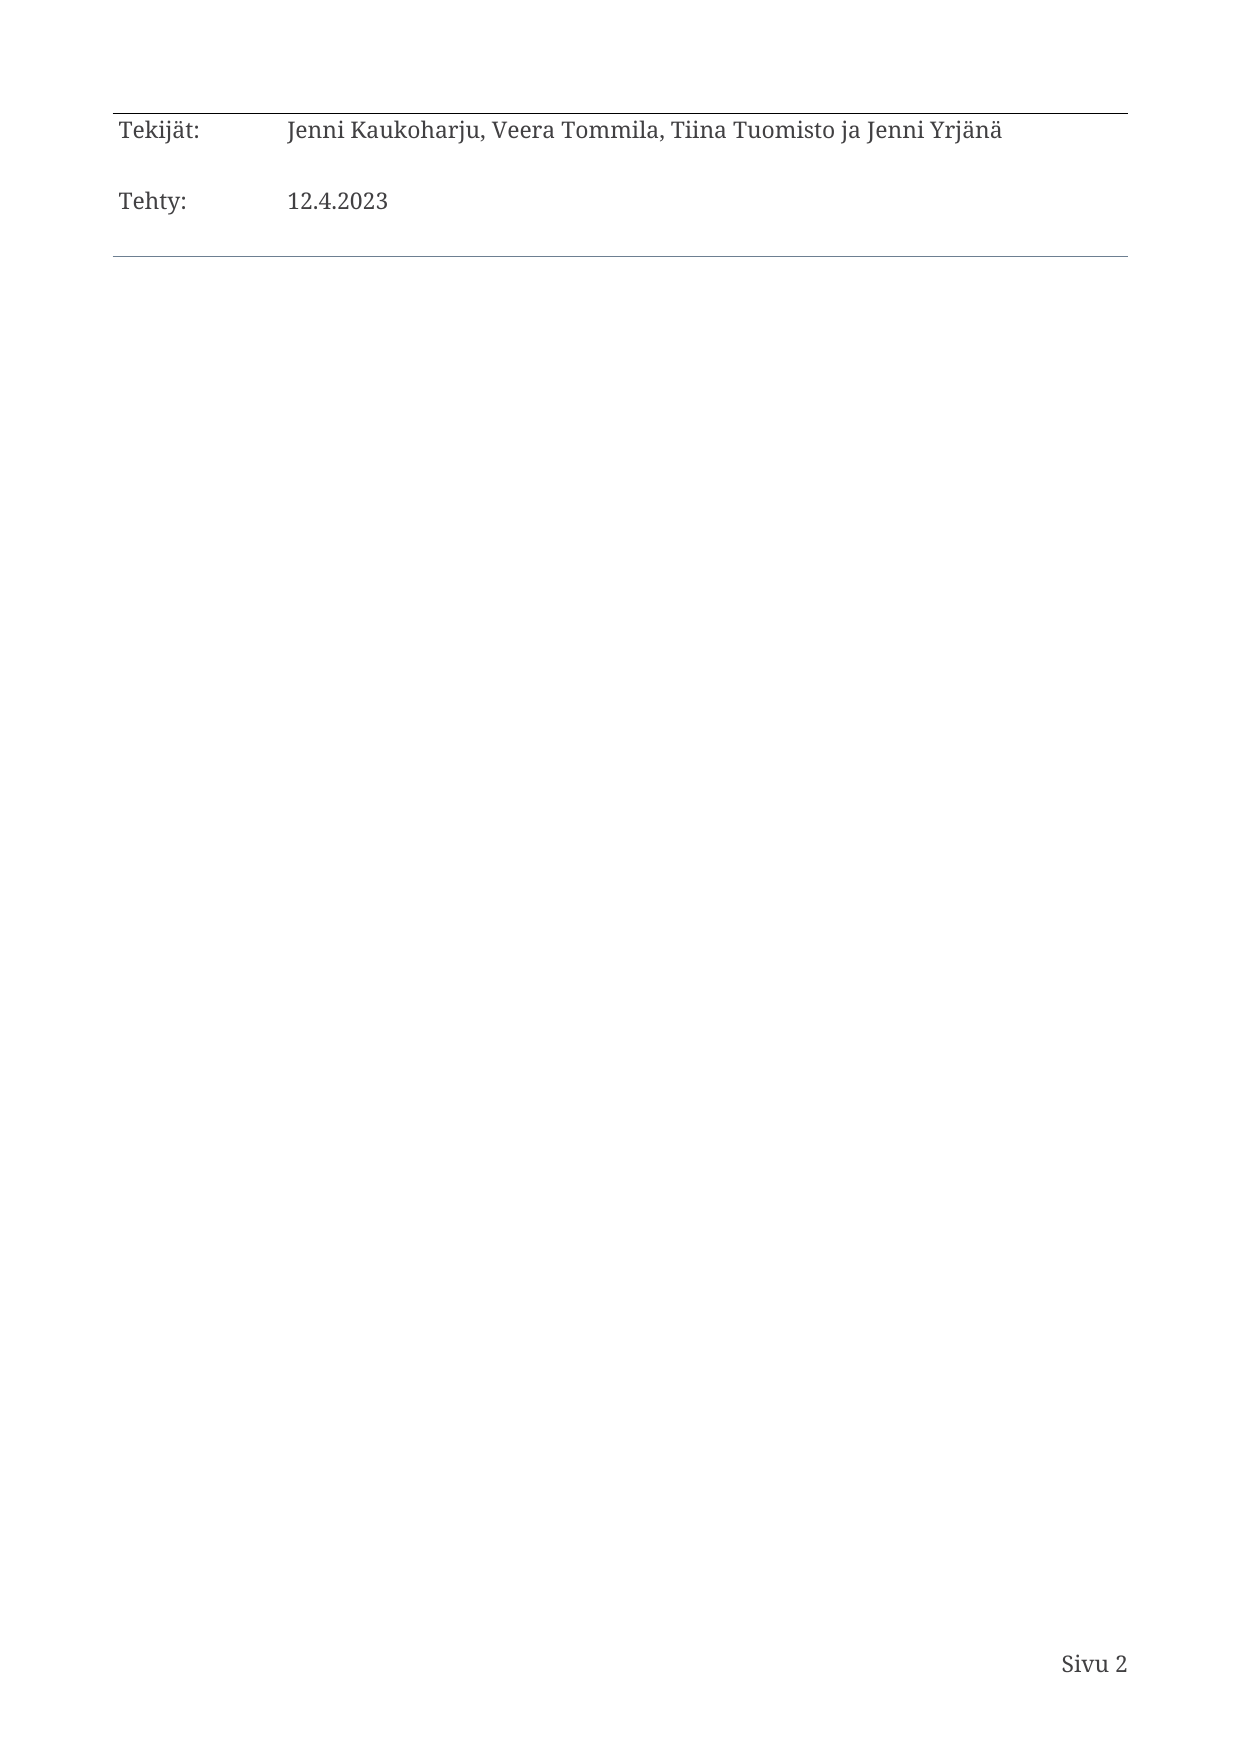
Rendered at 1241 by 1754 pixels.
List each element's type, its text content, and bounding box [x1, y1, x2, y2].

table_cell Tehty: [113, 185, 287, 256]
table_header Tekijät: [113, 114, 287, 185]
table_cell 12.4.2023 [287, 185, 1128, 256]
table_header Jenni Kaukoharju, Veera Tommila, Tiina Tuomisto ja Jenni Yrjänä [287, 114, 1128, 185]
